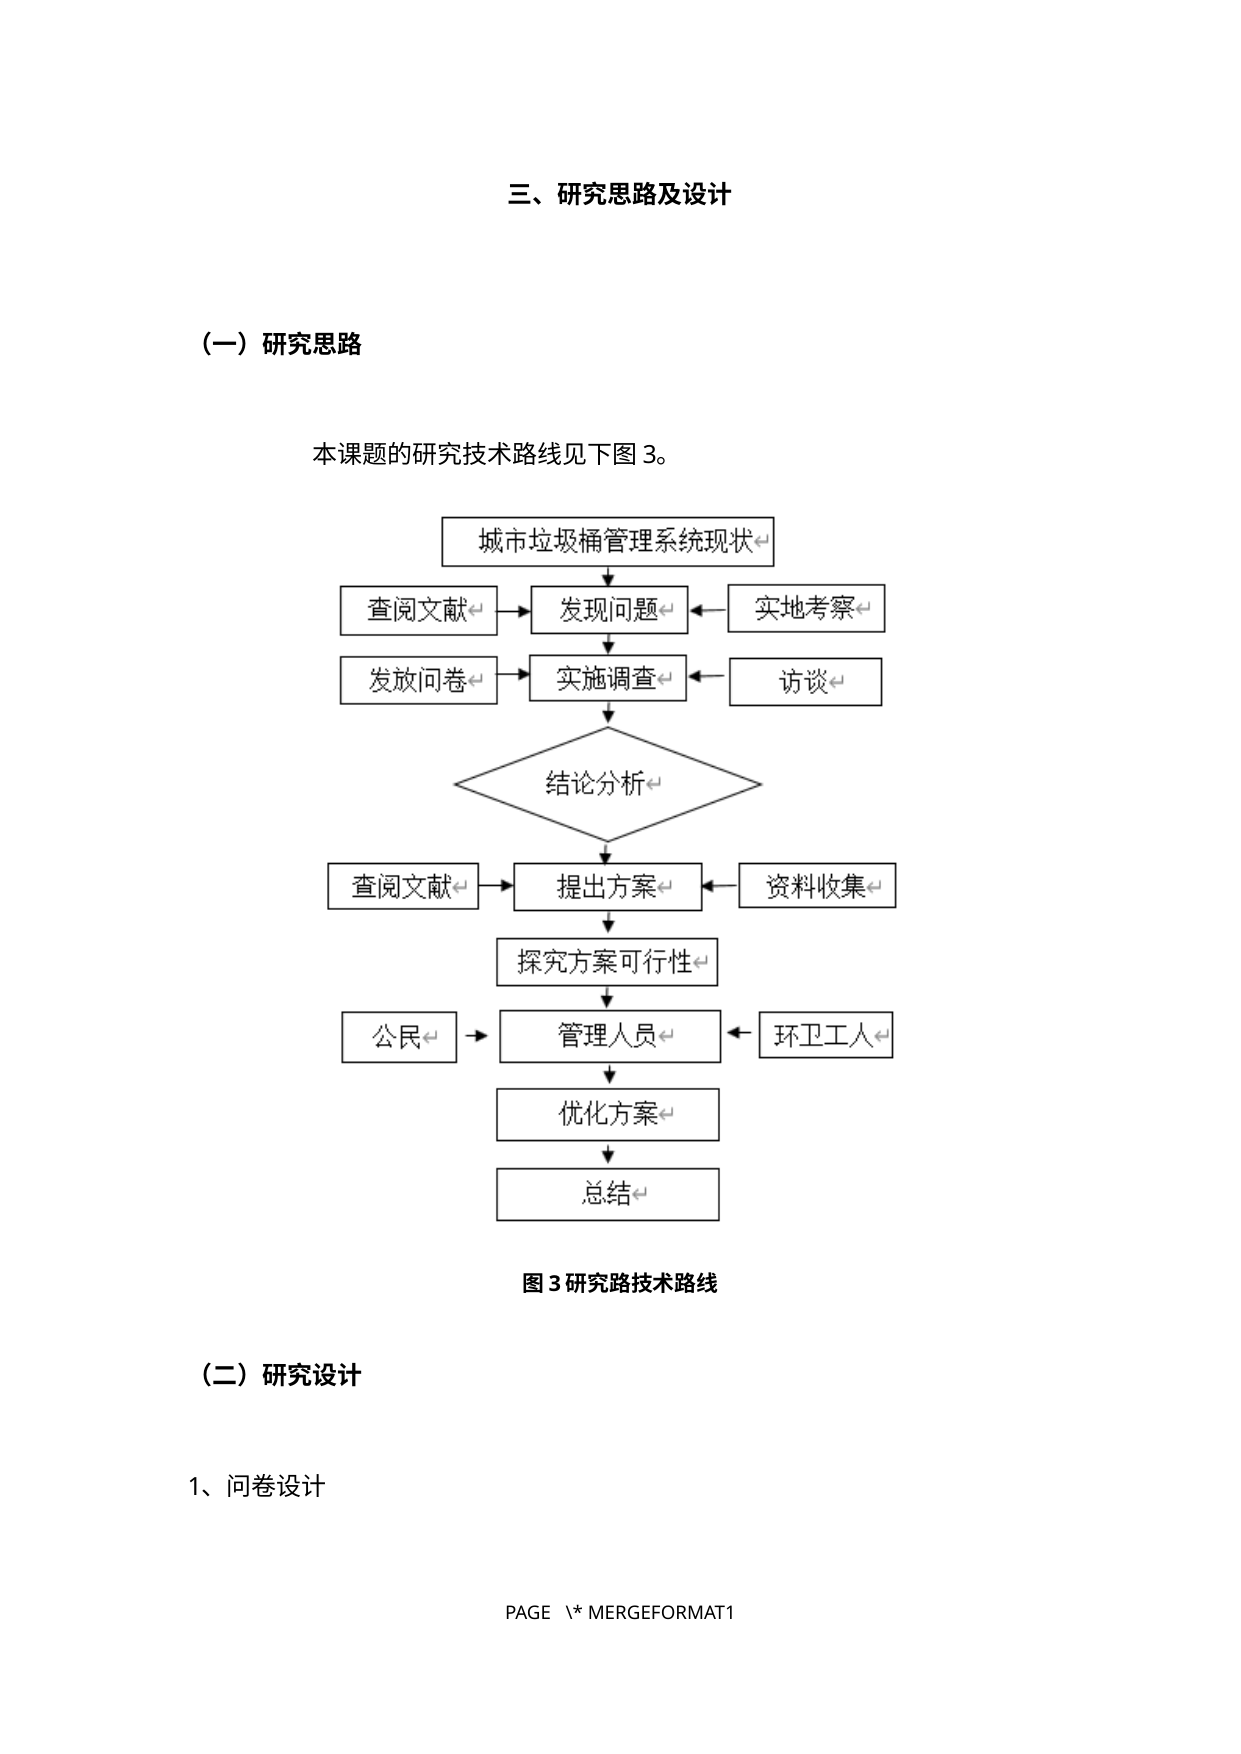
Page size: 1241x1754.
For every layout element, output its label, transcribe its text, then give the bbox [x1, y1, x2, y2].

picture [323, 503, 917, 1234]
subtitle 研究思路及设计 [187, 160, 1053, 225]
text 本课题的研究技术路线见下图3。 [187, 420, 1053, 485]
text 图3研究路技术路线 [187, 1266, 1053, 1298]
subtitle （二）研究设计 [187, 1341, 1053, 1406]
text 1、问卷设计 [187, 1452, 1053, 1517]
subtitle （一）研究思路 [187, 310, 1053, 375]
